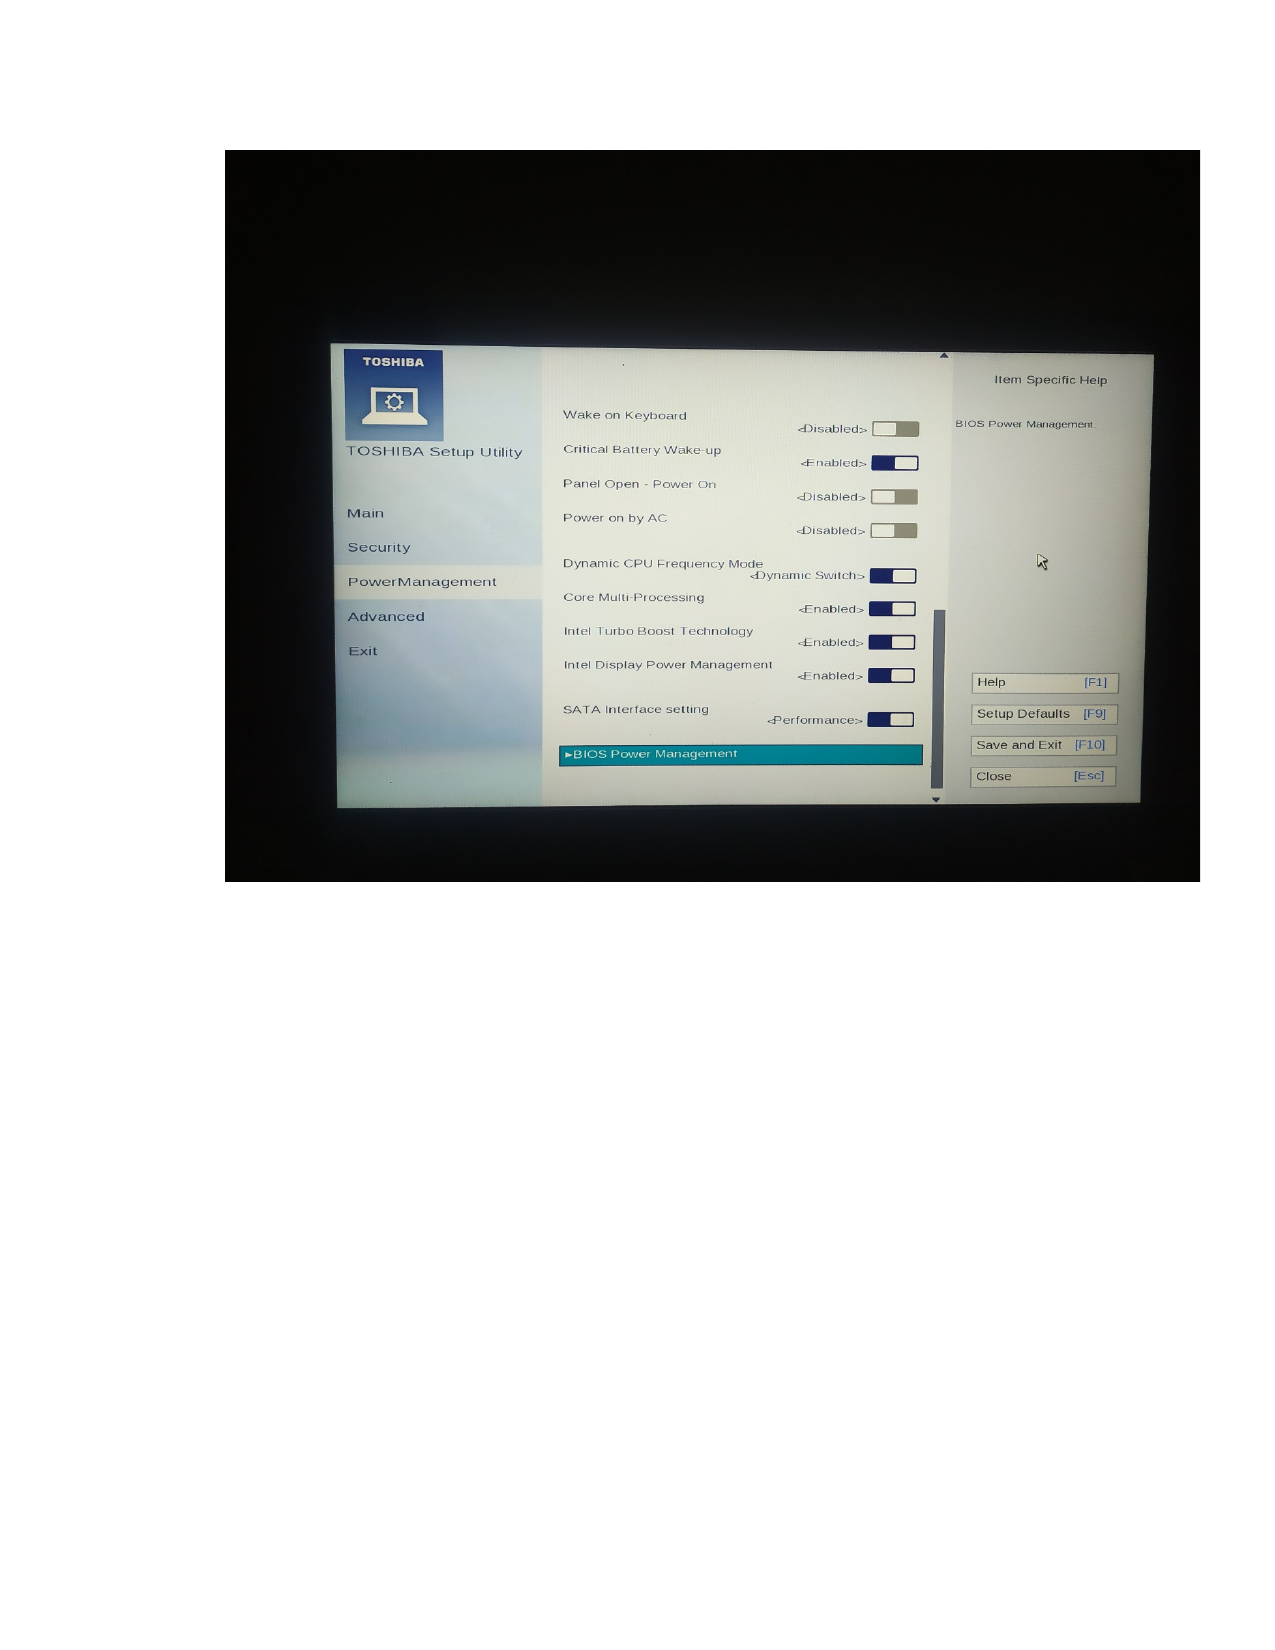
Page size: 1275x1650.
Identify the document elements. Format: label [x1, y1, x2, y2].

picture [225, 150, 1200, 882]
